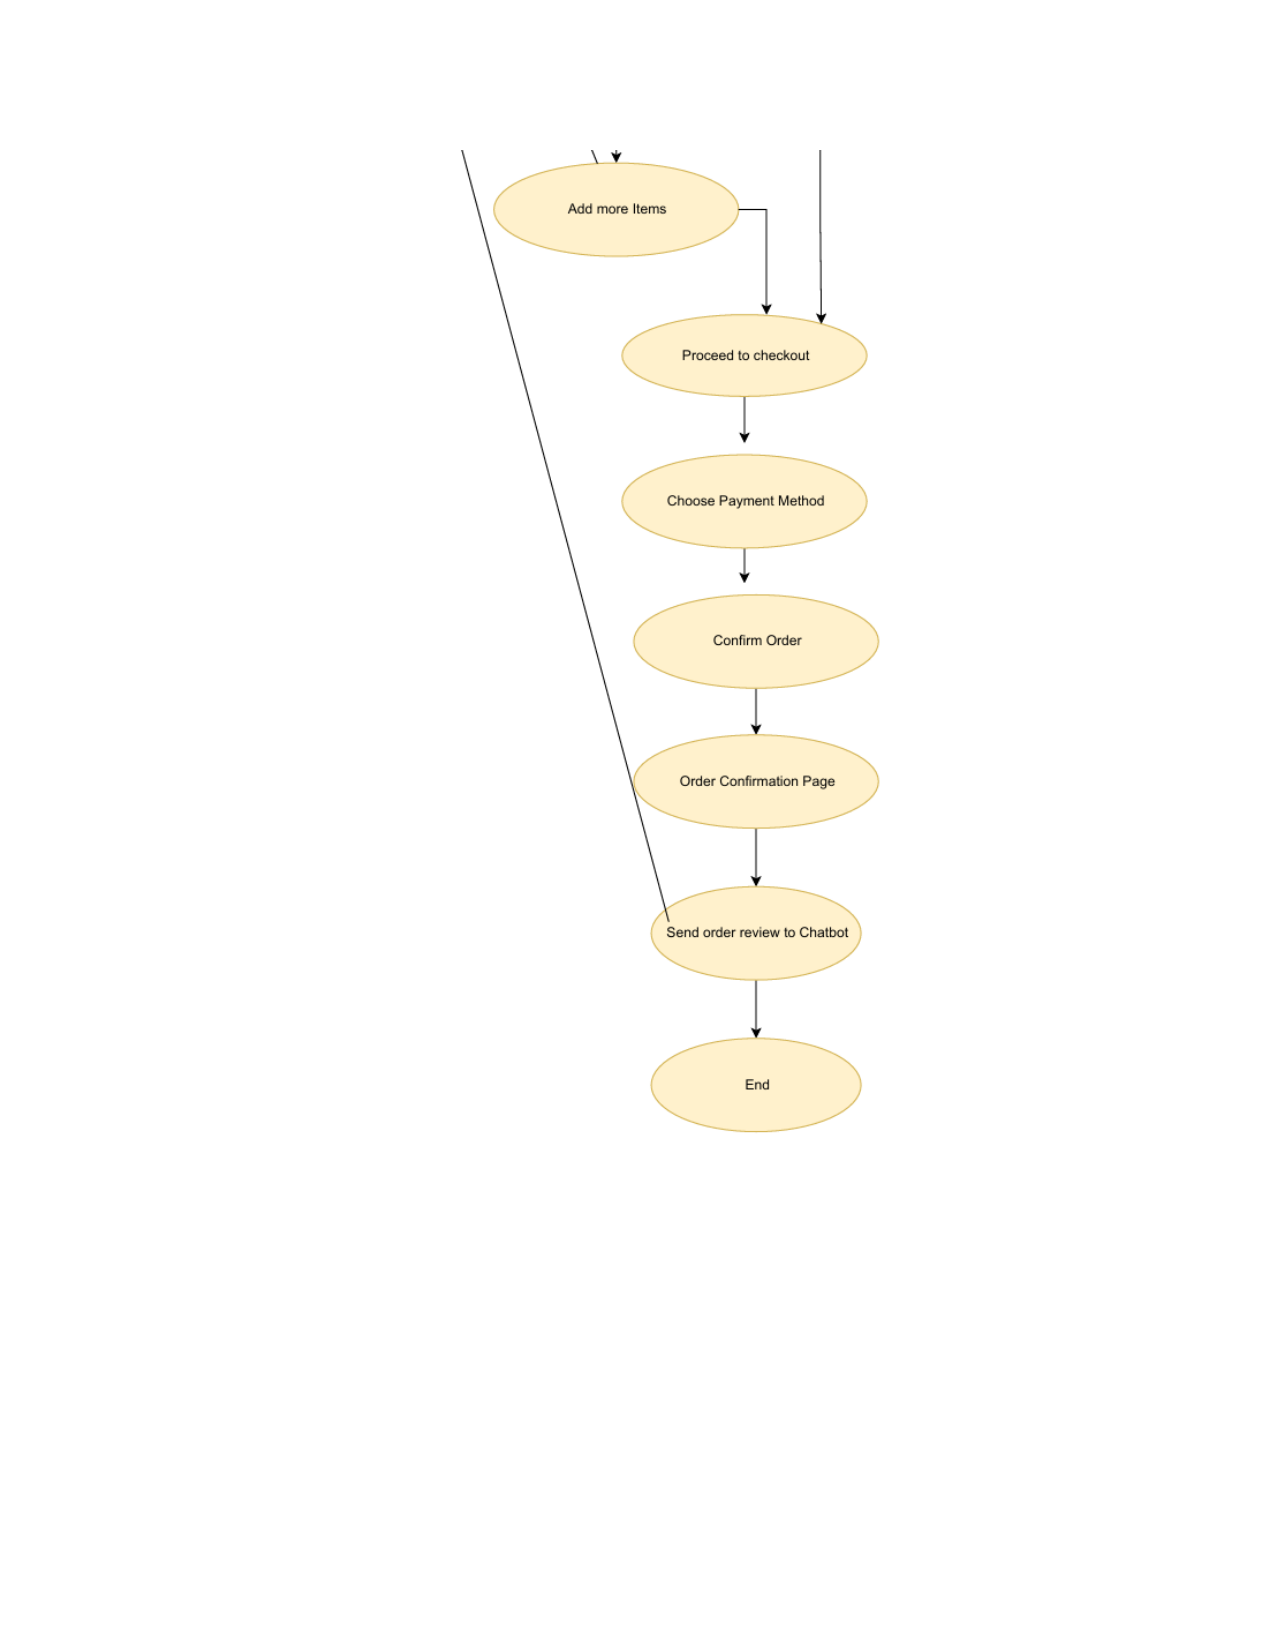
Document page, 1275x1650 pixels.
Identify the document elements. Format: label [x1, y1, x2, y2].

picture [150, 150, 1125, 1138]
